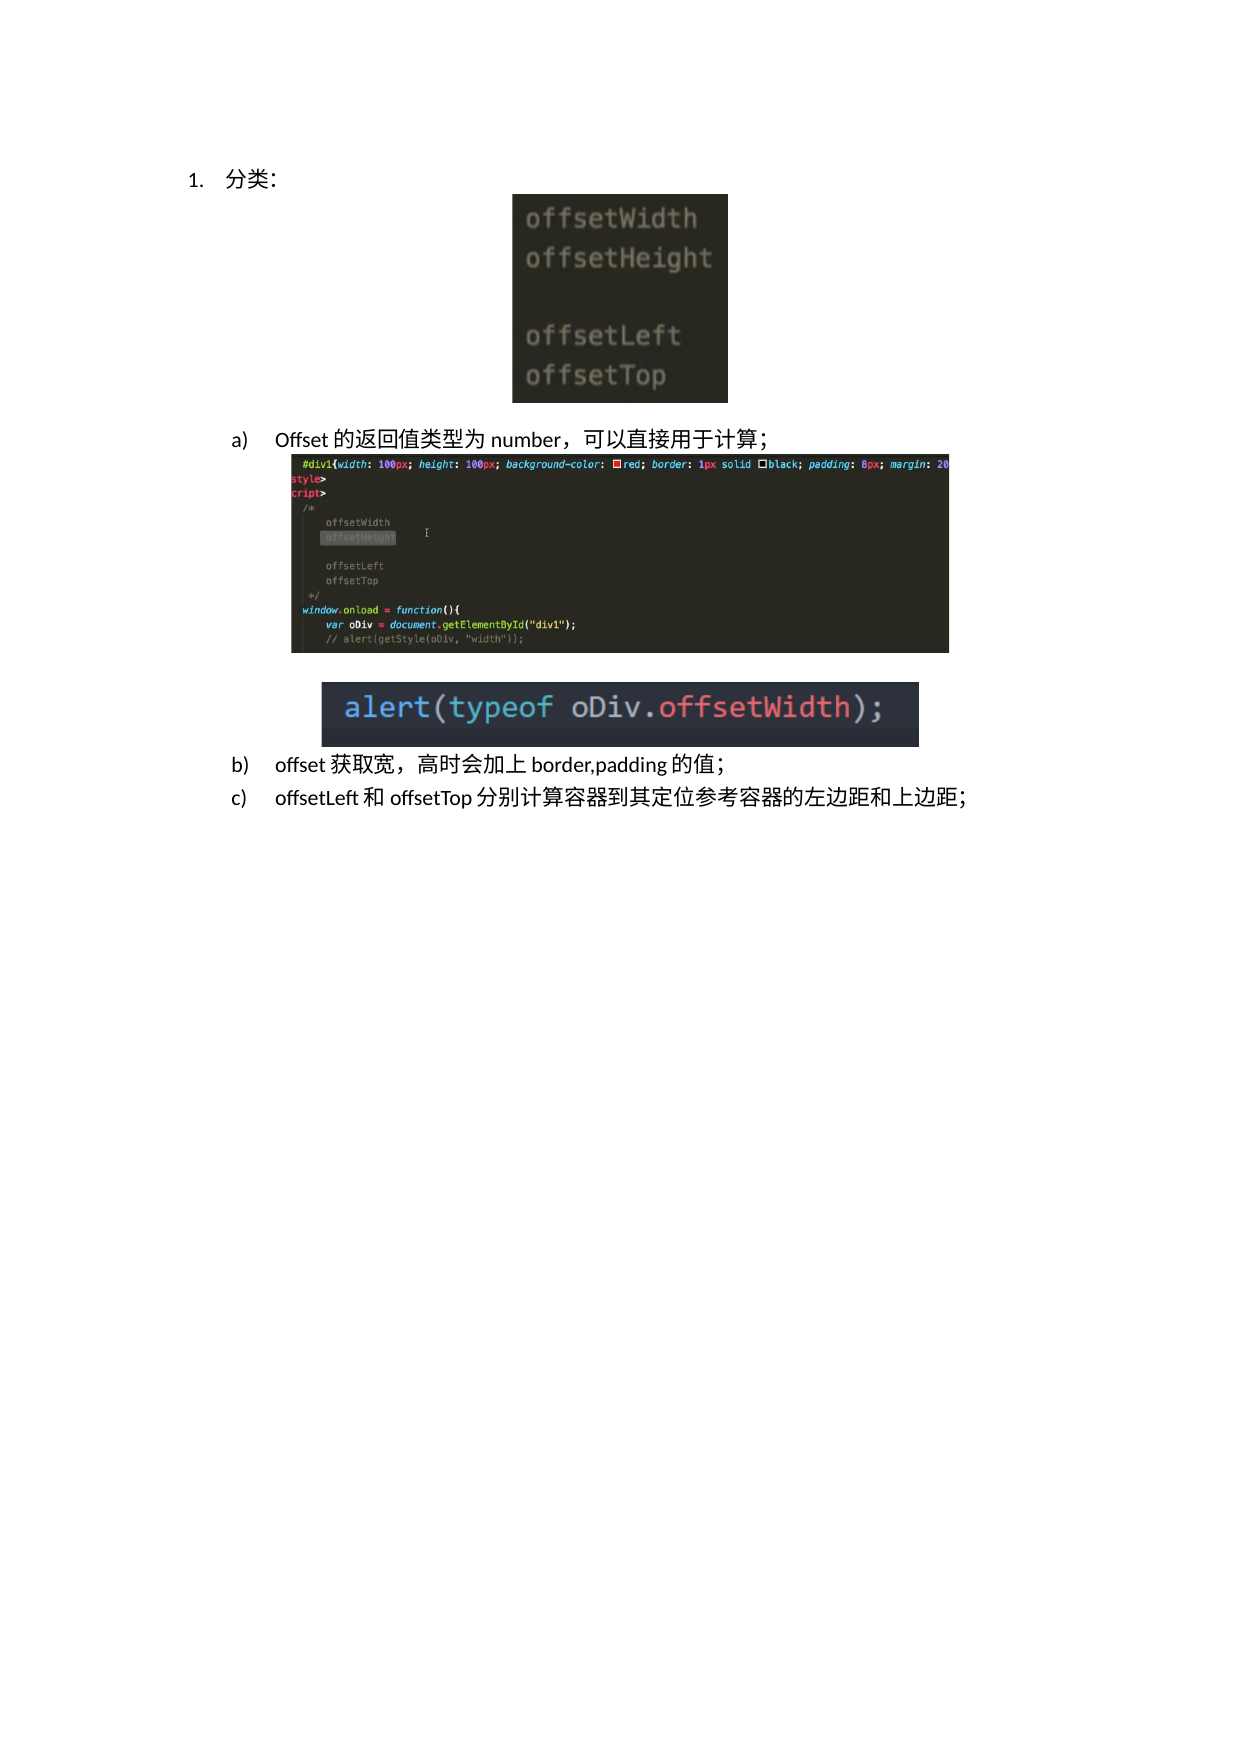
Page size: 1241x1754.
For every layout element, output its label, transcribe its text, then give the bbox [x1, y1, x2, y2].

picture [291, 454, 950, 653]
list 分类： [187, 162, 1053, 194]
list offset获取宽，高时会加上border,padding的值； [231, 747, 1053, 779]
picture [321, 682, 919, 747]
picture [512, 194, 728, 403]
list offsetLeft和offsetTop分别计算容器到其定位参考容器的左边距和上边距； [231, 779, 1053, 812]
list Offset的返回值类型为number，可以直接用于计算； [231, 422, 1053, 454]
